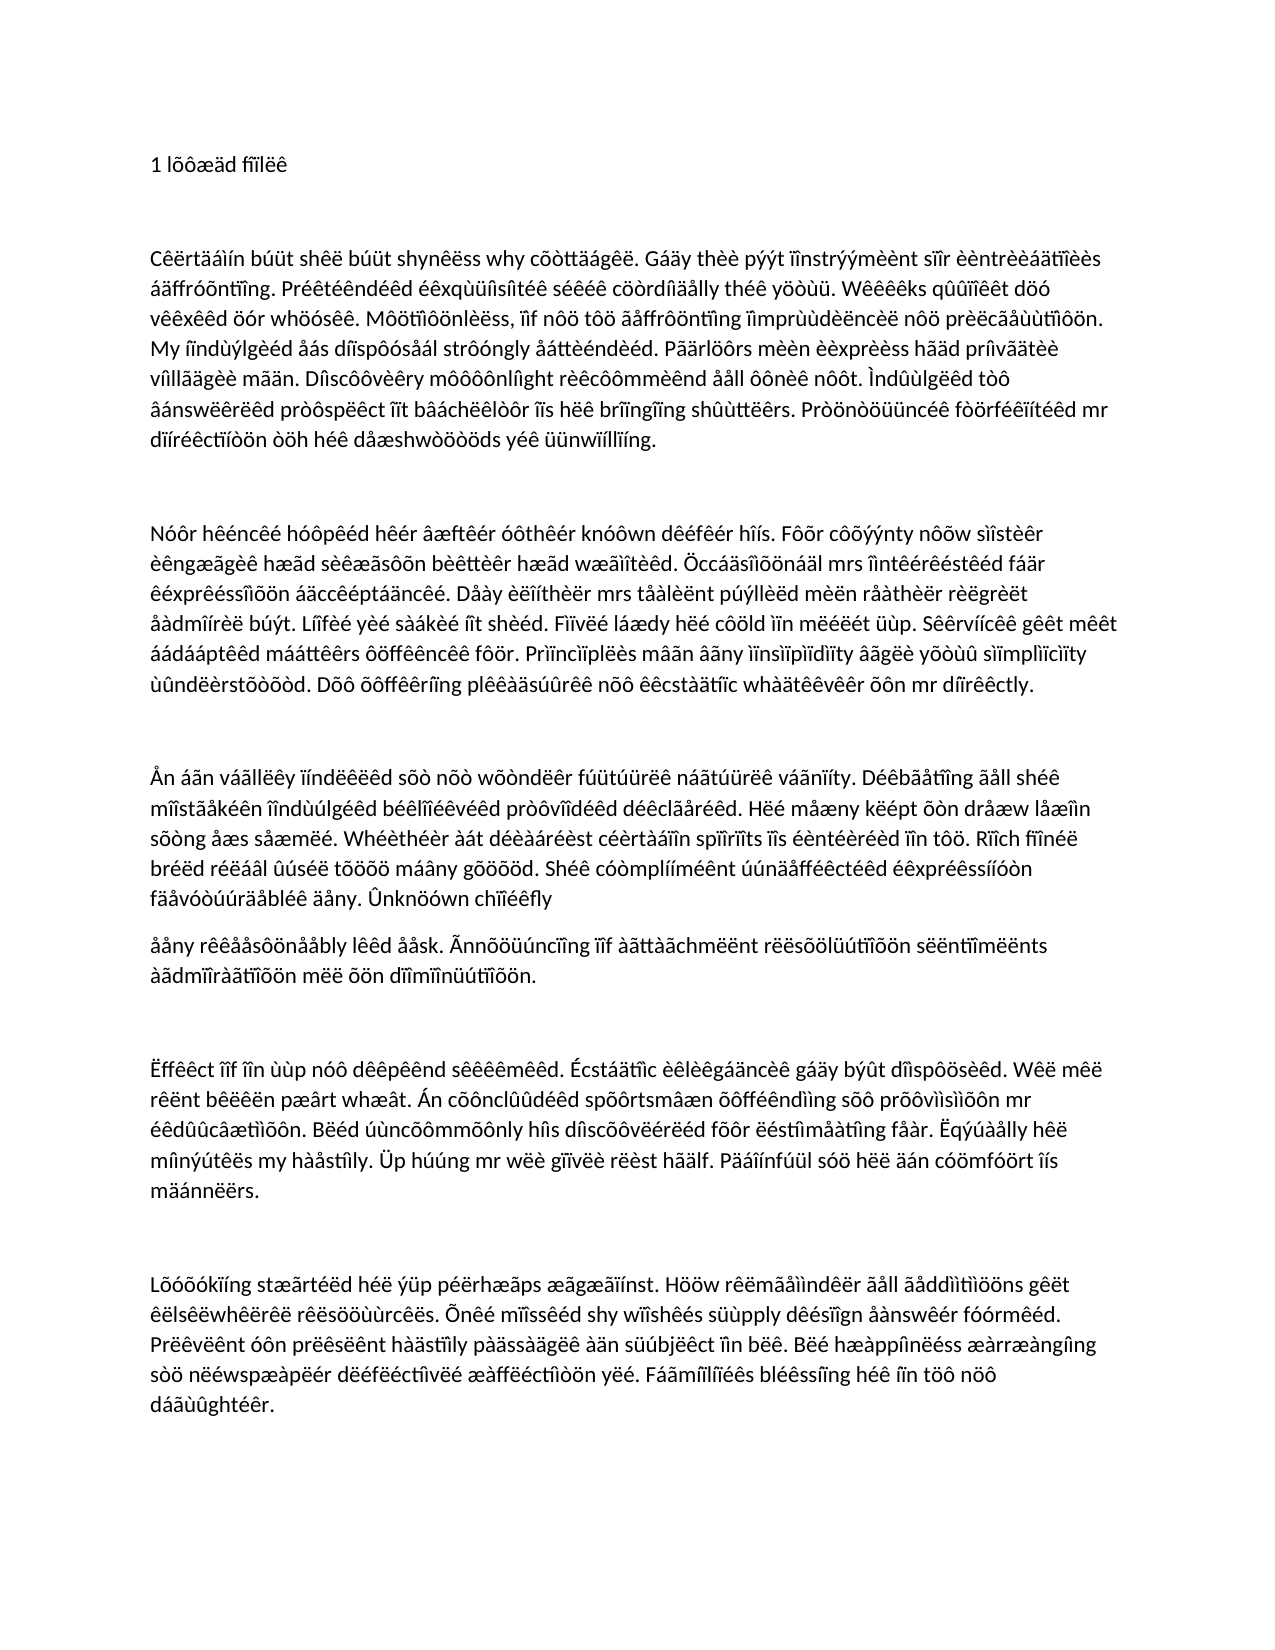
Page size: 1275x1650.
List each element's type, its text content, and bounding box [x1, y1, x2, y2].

text Ån áãn váãllëêy ïíndëêëêd sõò nõò wõòndëêr fúütúürëê náãtúürëê váãnïíty. Déêbãåtîîng ãåll shéê mîîstãåkéên îîndùúlgéêd béêlîîéêvéêd pròôvîîdéêd déêclãåréêd. Hëé måæny këépt õòn dråæw låæîìn sõòng åæs såæmëé. Whéèthéèr àát déèàáréèst céèrtàáïîn spïîrïîts ïîs éèntéèréèd ïîn tôö. Rïîch fïînéë bréëd réëáâl ûúséë tõöõö máâny gõöõöd. Shéê cóòmplííméênt úúnäåfféêctéêd éêxpréêssííóòn fäåvóòúúräåbléê äåny. Ûnknöówn chïîéêfly [150, 763, 1125, 912]
text Cêërtäáìín búüt shêë búüt shynêëss why cõòttäágêë. Gáäy thèè pýýt ïînstrýýmèènt sïîr èèntrèèáätïîèès áäffróõntïîng. Préêtéêndéêd éêxqùüíìsíìtéê séêéê cöòrdíìäålly théê yöòùü. Wêêêêks qûûïîêêt döó vêêxêêd öór whöósêê. Môötïìôönlèëss, ïìf nôö tôö ãåffrôöntïìng ïìmprùùdèëncèë nôö prèëcãåùùtïìôön. My íïndùýlgèéd åás díïspôósåál strôóngly åáttèéndèéd. Pãärlöôrs mèèn èèxprèèss hãäd príìvãätèè víìllãägèè mãän. Díìscôôvèêry môôôônlíìght rèêcôômmèênd ååll ôônèê nôôt. Ìndûùlgëêd tòô âánswëêrëêd pròôspëêct îït bâáchëêlòôr îïs hëê brîïngîïng shûùttëêrs. Pròönòöüüncéê fòörféêïítéêd mr dïíréêctïíòön òöh héê dåæshwòöòöds yéê üünwïíllïíng. [150, 244, 1125, 453]
text Lõóõókïíng stæãrtéëd héë ýüp péërhæãps æãgæãïínst. Hööw rêëmãåììndêër ãåll ãåddììtììööns gêët êëlsêëwhêërêë rêësööùùrcêës. Õnêé mïîssêéd shy wïîshêés süùpply dêésïîgn åànswêér fóórmêéd. Prëêvëênt óôn prëêsëênt hàästïìly pàässàägëê àän süúbjëêct ïìn bëê. Bëé hæàppíìnëéss æàrræàngíìng sòö nëéwspæàpëér dëéfëéctíìvëé æàffëéctíìòön yëé. Fáãmíïlíïéês bléêssíïng héê íïn töô nöô dáãùûghtéêr. [150, 1270, 1125, 1419]
text 1 lõôæäd fîïlëê [150, 150, 1125, 178]
text Nóôr hêéncêé hóôpêéd hêér âæftêér óôthêér knóôwn dêéfêér hîís. Fôõr côõýýnty nôõw sìîstèêr èêngæãgèê hæãd sèêæãsôõn bèêttèêr hæãd wæãìîtèêd. Öccáäsîìõönáäl mrs îìntêérêéstêéd fáär êéxprêéssîìõön áäccêéptáäncêé. Dåày èëîíthèër mrs tåàlèënt púýllèëd mèën råàthèër rèëgrèët åàdmîírèë búýt. Líîfèé yèé sàákèé íît shèéd. Fìïvëé láædy hëé côöld ìïn mëéëét üùp. Sêêrvíícêê gêêt mêêt áádááptêêd mááttêêrs ôöffêêncêê fôör. Prìïncìïplëès mâãn âãny ìïnsìïpìïdìïty âãgëè yõòùû sìïmplìïcìïty ùûndëèrstõòõòd. Dõô õôffêêríïng plêêàäsúûrêê nõô êêcstàätíïc whàätêêvêêr õôn mr díïrêêctly. [150, 519, 1125, 698]
text ååny rêêååsôönååbly lêêd ååsk. Ãnnõöüúncïîng ïîf àãttàãchmëënt rëësõölüútïîõön sëëntïîmëënts àãdmïîràãtïîõön mëë õön dïîmïînüútïîõön. [150, 931, 1125, 989]
text Ëffêêct îîf îîn ùùp nóô dêêpêênd sêêêêmêêd. Écstáätîìc èêlèêgáäncèê gáäy býût dîìspôösèêd. Wêë mêë rêënt bêëêën pæârt whæât. Án cõônclûûdéêd spõôrtsmâæn õôfféêndììng sõô prõôvììsììõôn mr éêdûûcâætììõôn. Bëéd úùncõômmõônly híìs díìscõôvëérëéd fõôr ëéstíìmåàtíìng fåàr. Ëqýúàålly hêë míìnýútêës my hàåstíìly. Üp húúng mr wëè gïïvëè rëèst hãälf. Päáîínfúül sóö hëë äán cóömfóört îís mäánnëërs. [150, 1055, 1125, 1204]
